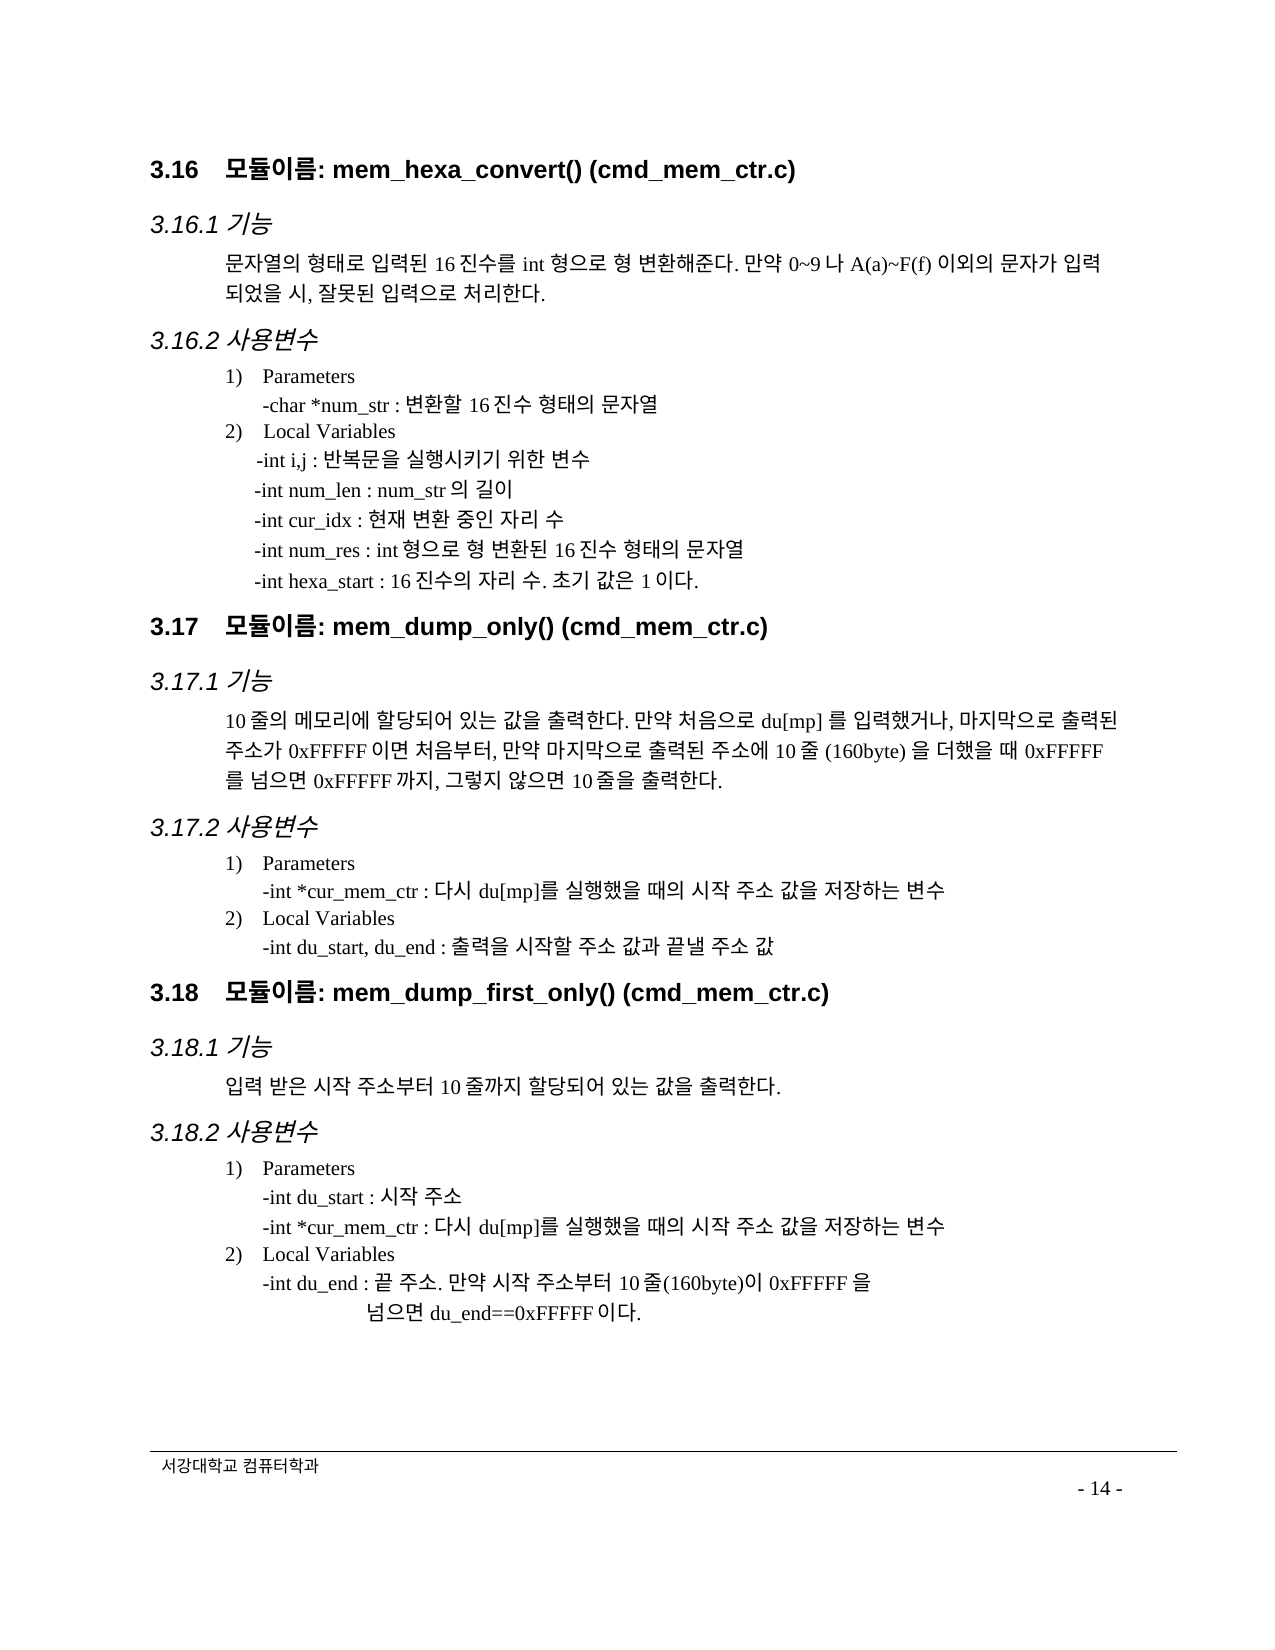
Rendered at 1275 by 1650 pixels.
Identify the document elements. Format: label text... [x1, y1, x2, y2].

list -int du_start, du_end : 출력을 시작할 주소 값과 끝낼 주소 값 [262, 930, 1125, 960]
subtitle 사용변수 [150, 320, 1125, 357]
list -char *num_str : 변환할 16진수 형태의 문자열 [262, 388, 1125, 418]
subtitle 기능 [150, 1028, 1125, 1064]
list Local Variables [225, 1241, 1125, 1266]
subtitle 기능 [150, 662, 1125, 698]
text 문자열의 형태로 입력된 16진수를 int 형으로 형 변환해준다. 만약 0~9나 A(a)~F(f) 이외의 문자가 입력 되었을 시, 잘못된 입력으로 처리한다. [225, 247, 1125, 308]
subtitle 모듈이름: mem_dump_only() (cmd_mem_ctr.c) [150, 607, 1125, 643]
subtitle 모듈이름: mem_hexa_convert() (cmd_mem_ctr.c) [150, 150, 1125, 186]
list Local Variables [225, 905, 1125, 930]
list -int *cur_mem_ctr : 다시 du[mp]를 실행했을 때의 시작 주소 값을 저장하는 변수 [262, 1211, 1125, 1241]
list Parameters [225, 363, 1125, 388]
text -int i,j : 반복문을 실행시키기 위한 변수 [150, 443, 1125, 473]
text 입력 받은 시작 주소부터 10줄까지 할당되어 있는 값을 출력한다. [225, 1070, 1125, 1100]
text -int hexa_start : 16진수의 자리 수. 초기 값은 1이다. [150, 564, 1125, 594]
subtitle 사용변수 [150, 1113, 1125, 1149]
list -int du_end : 끝 주소. 만약 시작 주소부터 10줄(160byte)이 0xFFFFF을 [262, 1266, 1125, 1296]
list -int du_start : 시작 주소 [262, 1180, 1125, 1211]
subtitle 모듈이름: mem_dump_first_only() (cmd_mem_ctr.c) [150, 973, 1125, 1009]
subtitle 기능 [150, 205, 1125, 241]
list 넘으면 du_end==0xFFFFF이다. [262, 1296, 1125, 1326]
text -int cur_idx : 현재 변환 중인 자리 수 [150, 503, 1125, 534]
list Parameters [225, 1155, 1125, 1180]
text -int num_len : num_str의 길이 [150, 473, 1125, 503]
text 10줄의 메모리에 할당되어 있는 값을 출력한다. 만약 처음으로 du[mp] 를 입력했거나, 마지막으로 출력된 주소가 0xFFFFF이면 처음부터, 만약 마지막으로 출력된 주소에 10줄 (160byte) 을 더했을 때 0xFFFFF를 넘으면 0xFFFFF까지, 그렇지 않으면 10줄을 출력한다. [225, 704, 1125, 795]
subtitle 사용변수 [150, 807, 1125, 843]
list Parameters [225, 850, 1125, 875]
text -int num_res : int형으로 형 변환된 16진수 형태의 문자열 [150, 534, 1125, 564]
list -int *cur_mem_ctr : 다시 du[mp]를 실행했을 때의 시작 주소 값을 저장하는 변수 [262, 875, 1125, 905]
text 2) Local Variables [150, 418, 1125, 443]
